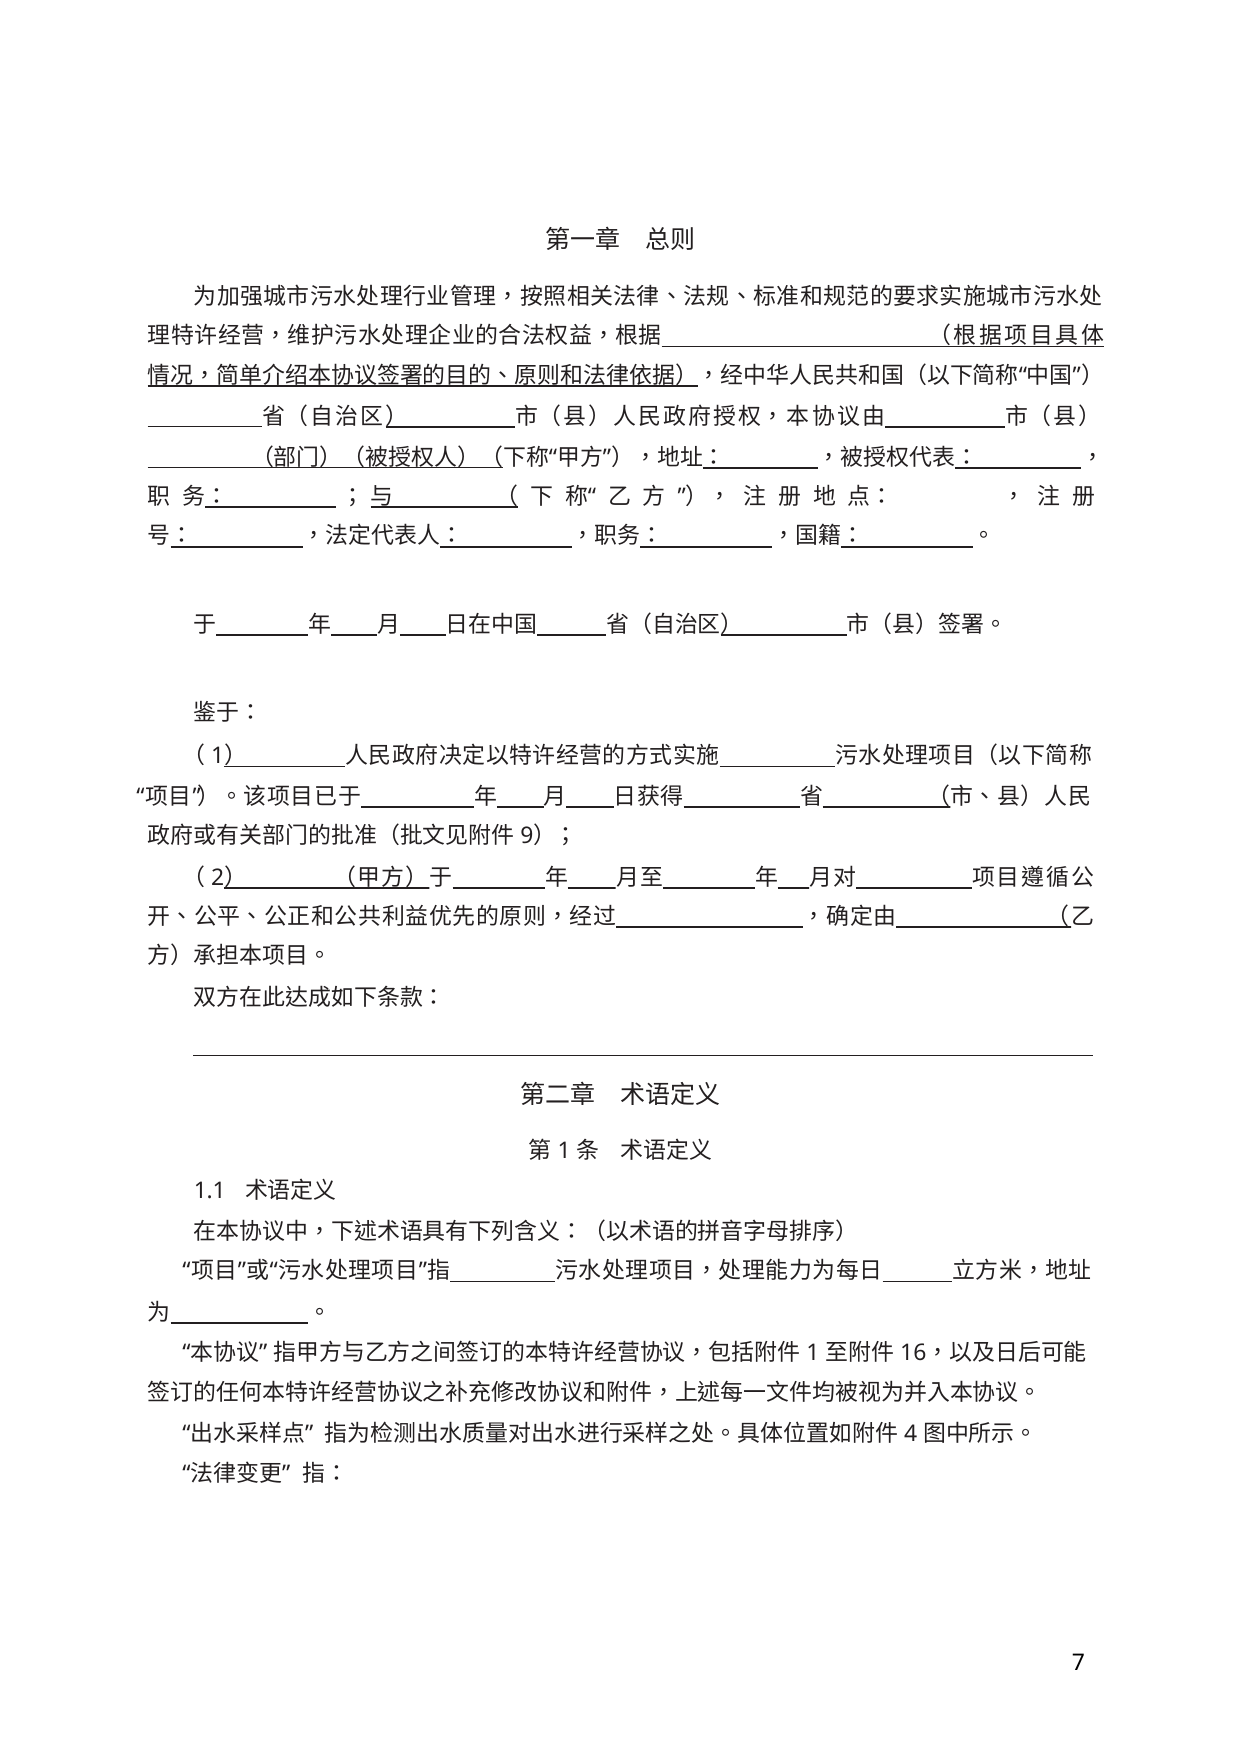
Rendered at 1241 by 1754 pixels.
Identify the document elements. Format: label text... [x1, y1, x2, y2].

text 为 。 [148, 1296, 1117, 1327]
subtitle 第一章 总则 [125, 222, 1115, 256]
text 第 1 条 术语定义 [125, 1134, 1115, 1165]
text （部门）（被授权人）（下称“甲方”），地址： ，被授权代表： ，职 务： ； 与 （ 下 称“ 乙 方 ”）， 注 册 地 点： ， 注 册号： ，法定代表人： ，职务： ，国籍： 。 [148, 441, 1104, 551]
text （ 2） （甲方）于 年 月至 年 月对 项目遵循公 开、公平、公正和公共利益优先的原则，经过 ，确定由 （乙方）承担本项目。 [148, 861, 1094, 971]
text 于 年 月 日在中国 省（自治区） 市（县）签署。鉴于： [193, 562, 1007, 737]
text “项目”）。该项目已于 年 月 日获得 省 （市、县）人民 政府或有关部门的批准（批文见附件 9）； [136, 780, 1094, 850]
list 术语定义 [193, 1174, 1117, 1206]
text “法律变更” 指： [182, 1457, 1117, 1489]
text 省（自治区） 市（县）人民政府授权，本协议由 市（县） [148, 400, 1117, 431]
text 在本协议中，下述术语具有下列含义：（以术语的拼音字母排序） “项目”或“污水处理项目”指 污水处理项目，处理能力为每日 立方米，地址 [182, 1215, 1093, 1285]
text 为加强城市污水处理行业管理，按照相关法律、法规、标准和规范的要求实施城市污水处理特许经营，维护污水处理企业的合法权益，根据 （根据项目具体 情况，简单介绍本协议签署的目的、原则和法律依据），经中华人民共和国（以下简称“中国”） [148, 280, 1104, 390]
subtitle 第二章 术语定义 [125, 1077, 1115, 1111]
text “本协议” 指甲方与乙方之间签订的本特许经营协议，包括附件 1 至附件 16，以及日后可能签订的任何本特许经营协议之补充修改协议和附件，上述每一文件均被视为并入本协议。 [148, 1336, 1104, 1407]
text （ 1） 人民政府决定以特许经营的方式实施 污水处理项目（以下简称 [136, 737, 1117, 770]
text “出水采样点” 指为检测出水质量对出水进行采样之处。具体位置如附件 4 图中所示。 [182, 1417, 1117, 1448]
text 双方在此达成如下条款： [193, 981, 1117, 1012]
